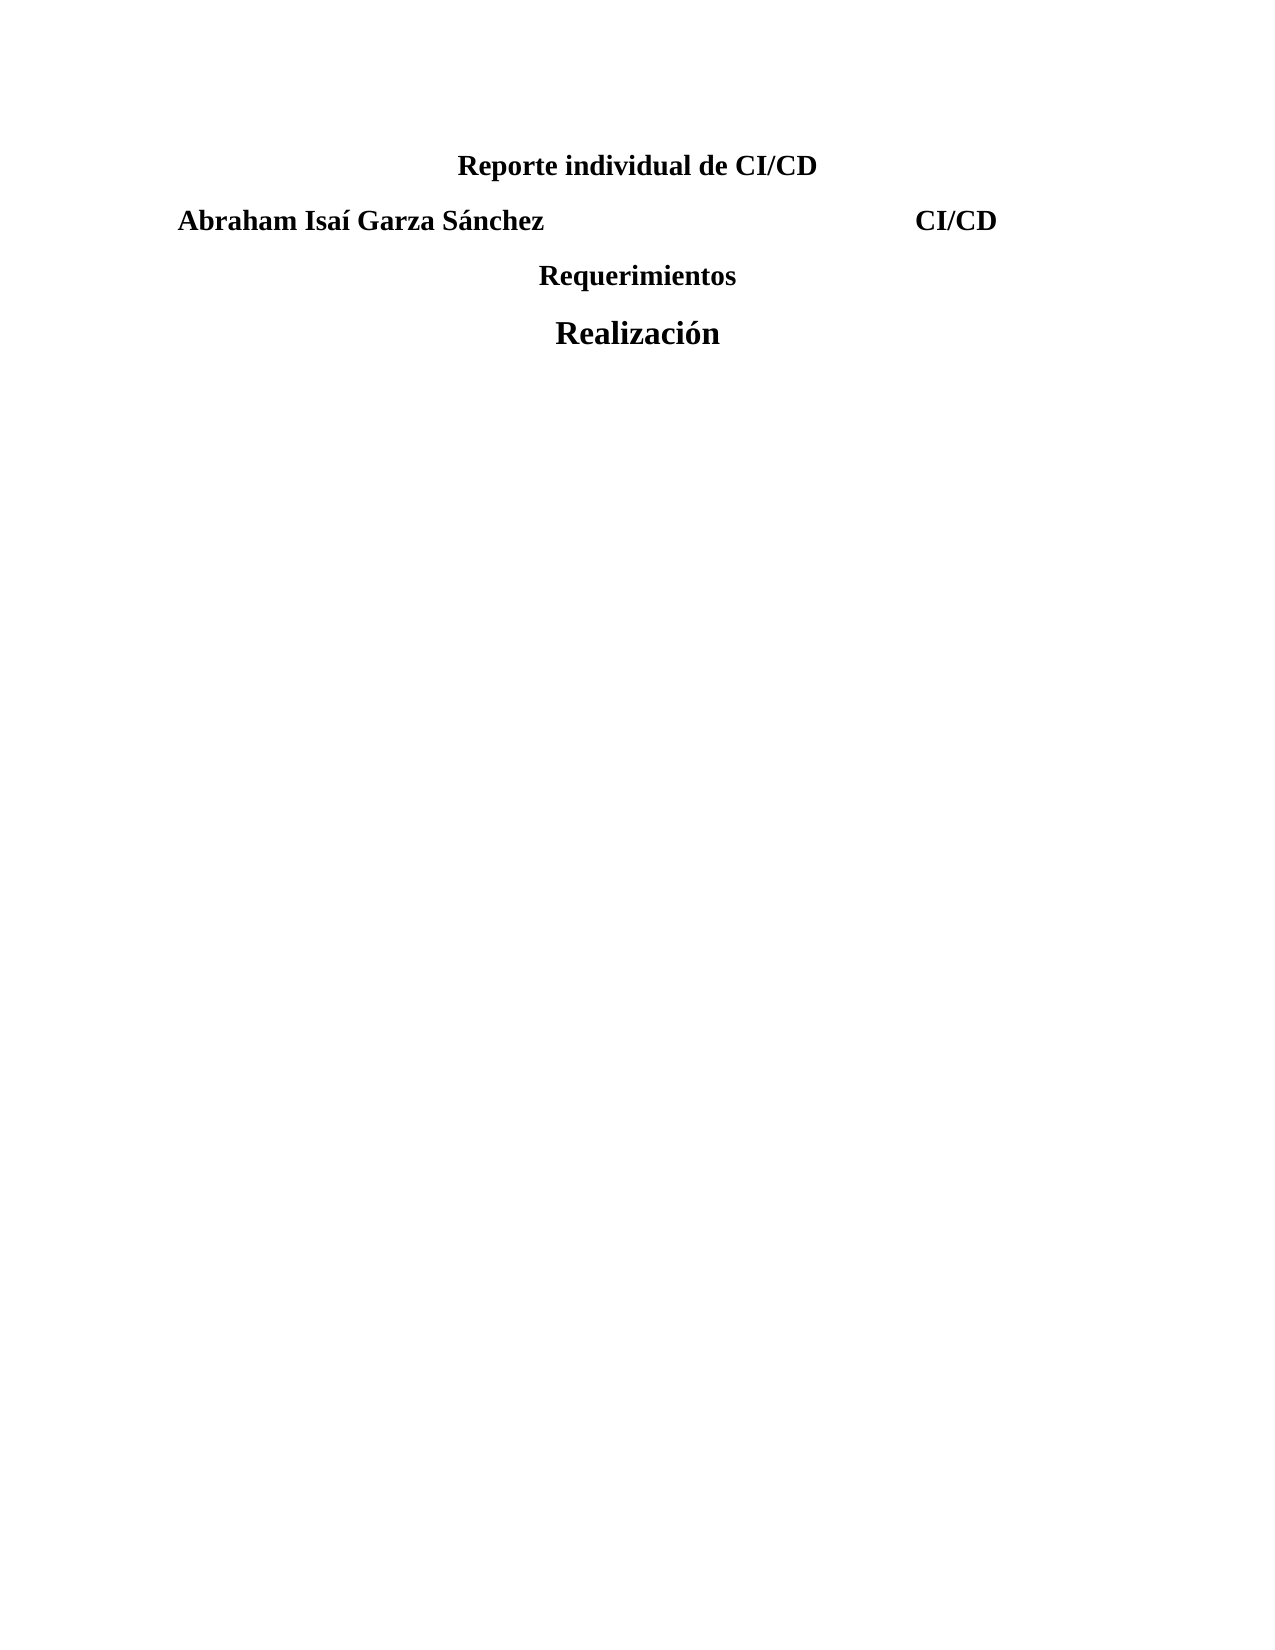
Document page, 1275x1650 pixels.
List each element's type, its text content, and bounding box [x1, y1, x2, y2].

text Requerimientos [177, 258, 1098, 292]
text Abraham Isaí Garza Sánchez CI/CD [177, 203, 1098, 236]
text Realización [177, 313, 1098, 352]
text Reporte individual de CI/CD [177, 148, 1098, 181]
